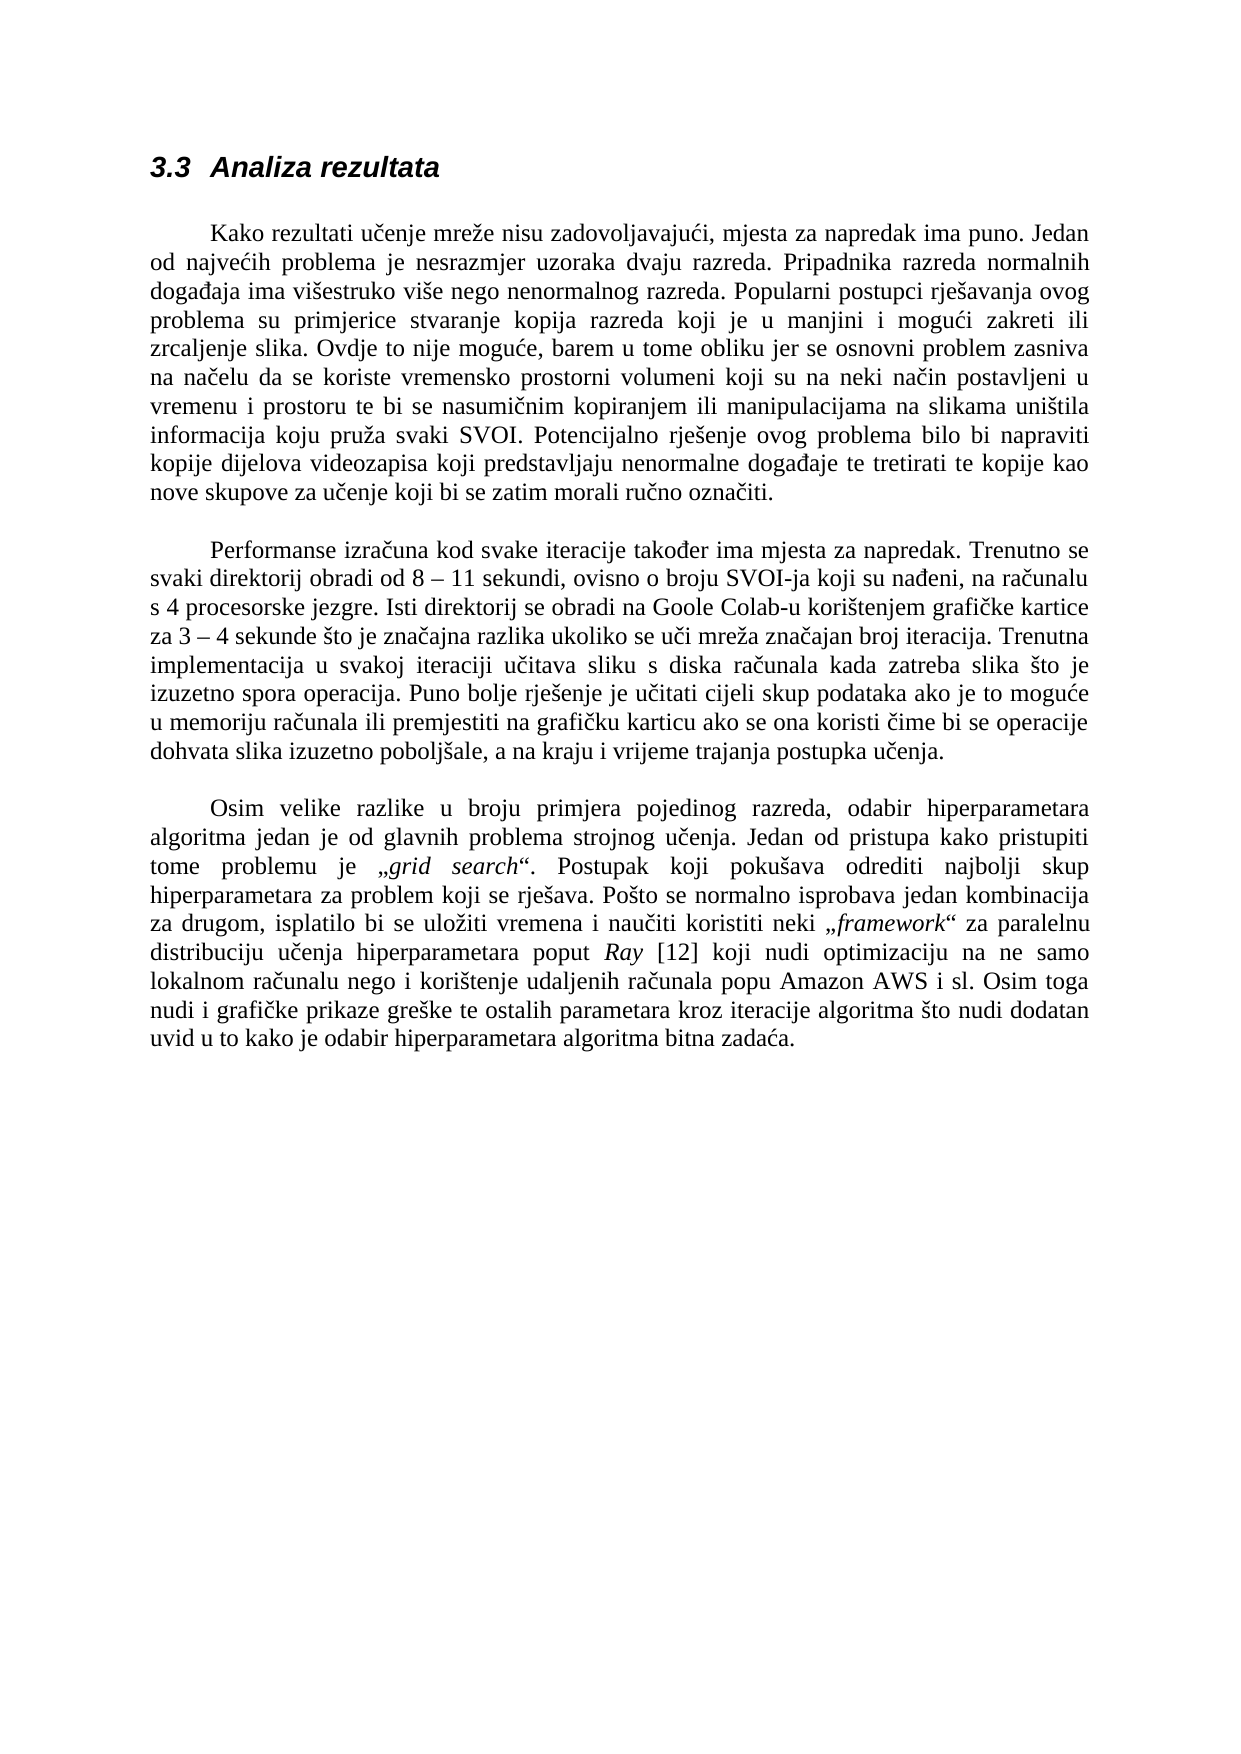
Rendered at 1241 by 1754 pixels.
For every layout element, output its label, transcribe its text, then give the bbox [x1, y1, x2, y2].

text Osim velike razlike u broju primjera pojedinog razreda, odabir hiperparametara algoritma jedan je od glavnih problema strojnog učenja. Jedan od pristupa kako pristupiti tome problemu je „grid search“. Postupak koji pokušava odrediti najbolji skup hiperparametara za problem koji se rješava. Pošto se normalno isprobava jedan kombinacija za drugom, isplatilo bi se uložiti vremena i naučiti koristiti neki „framework“ za paralelnu distribuciju učenja hiperparametara poput Ray [12] koji nudi optimizaciju na ne samo lokalnom računalu nego i korištenje udaljenih računala popu Amazon AWS i sl. Osim toga nudi i grafičke prikaze greške te ostalih parametara kroz iteracije algoritma što nudi dodatan uvid u to kako je odabir hiperparametara algoritma bitna zadaća. [150, 793, 1090, 1052]
text Performanse izračuna kod svake iteracije također ima mjesta za napredak. Trenutno se svaki direktorij obradi od 8 – 11 sekundi, ovisno o broju SVOI-ja koji su nađeni, na računalu s 4 procesorske jezgre. Isti direktorij se obradi na Goole Colab-u korištenjem grafičke kartice za 3 – 4 sekunde što je značajna razlika ukoliko se uči mreža značajan broj iteracija. Trenutna implementacija u svakoj iteraciji učitava sliku s diska računala kada zatreba slika što je izuzetno spora operacija. Puno bolje rješenje je učitati cijeli skup podataka ako je to moguće u memoriju računala ili premjestiti na grafičku karticu ako se ona koristi čime bi se operacije dohvata slika izuzetno poboljšale, a na kraju i vrijeme trajanja postupka učenja. [150, 535, 1090, 765]
subtitle Analiza rezultata [150, 150, 1090, 183]
text Kako rezultati učenje mreže nisu zadovoljavajući, mjesta za napredak ima puno. Jedan od najvećih problema je nesrazmjer uzoraka dvaju razreda. Pripadnika razreda normalnih događaja ima višestruko više nego nenormalnog razreda. Popularni postupci rješavanja ovog problema su primjerice stvaranje kopija razreda koji je u manjini i mogući zakreti ili zrcaljenje slika. Ovdje to nije moguće, barem u tome obliku jer se osnovni problem zasniva na načelu da se koriste vremensko prostorni volumeni koji su na neki način postavljeni u vremenu i prostoru te bi se nasumičnim kopiranjem ili manipulacijama na slikama uništila informacija koju pruža svaki SVOI. Potencijalno rješenje ovog problema bilo bi napraviti kopije dijelova videozapisa koji predstavljaju nenormalne događaje te tretirati te kopije kao nove skupove za učenje koji bi se zatim morali ručno označiti. [150, 218, 1090, 506]
